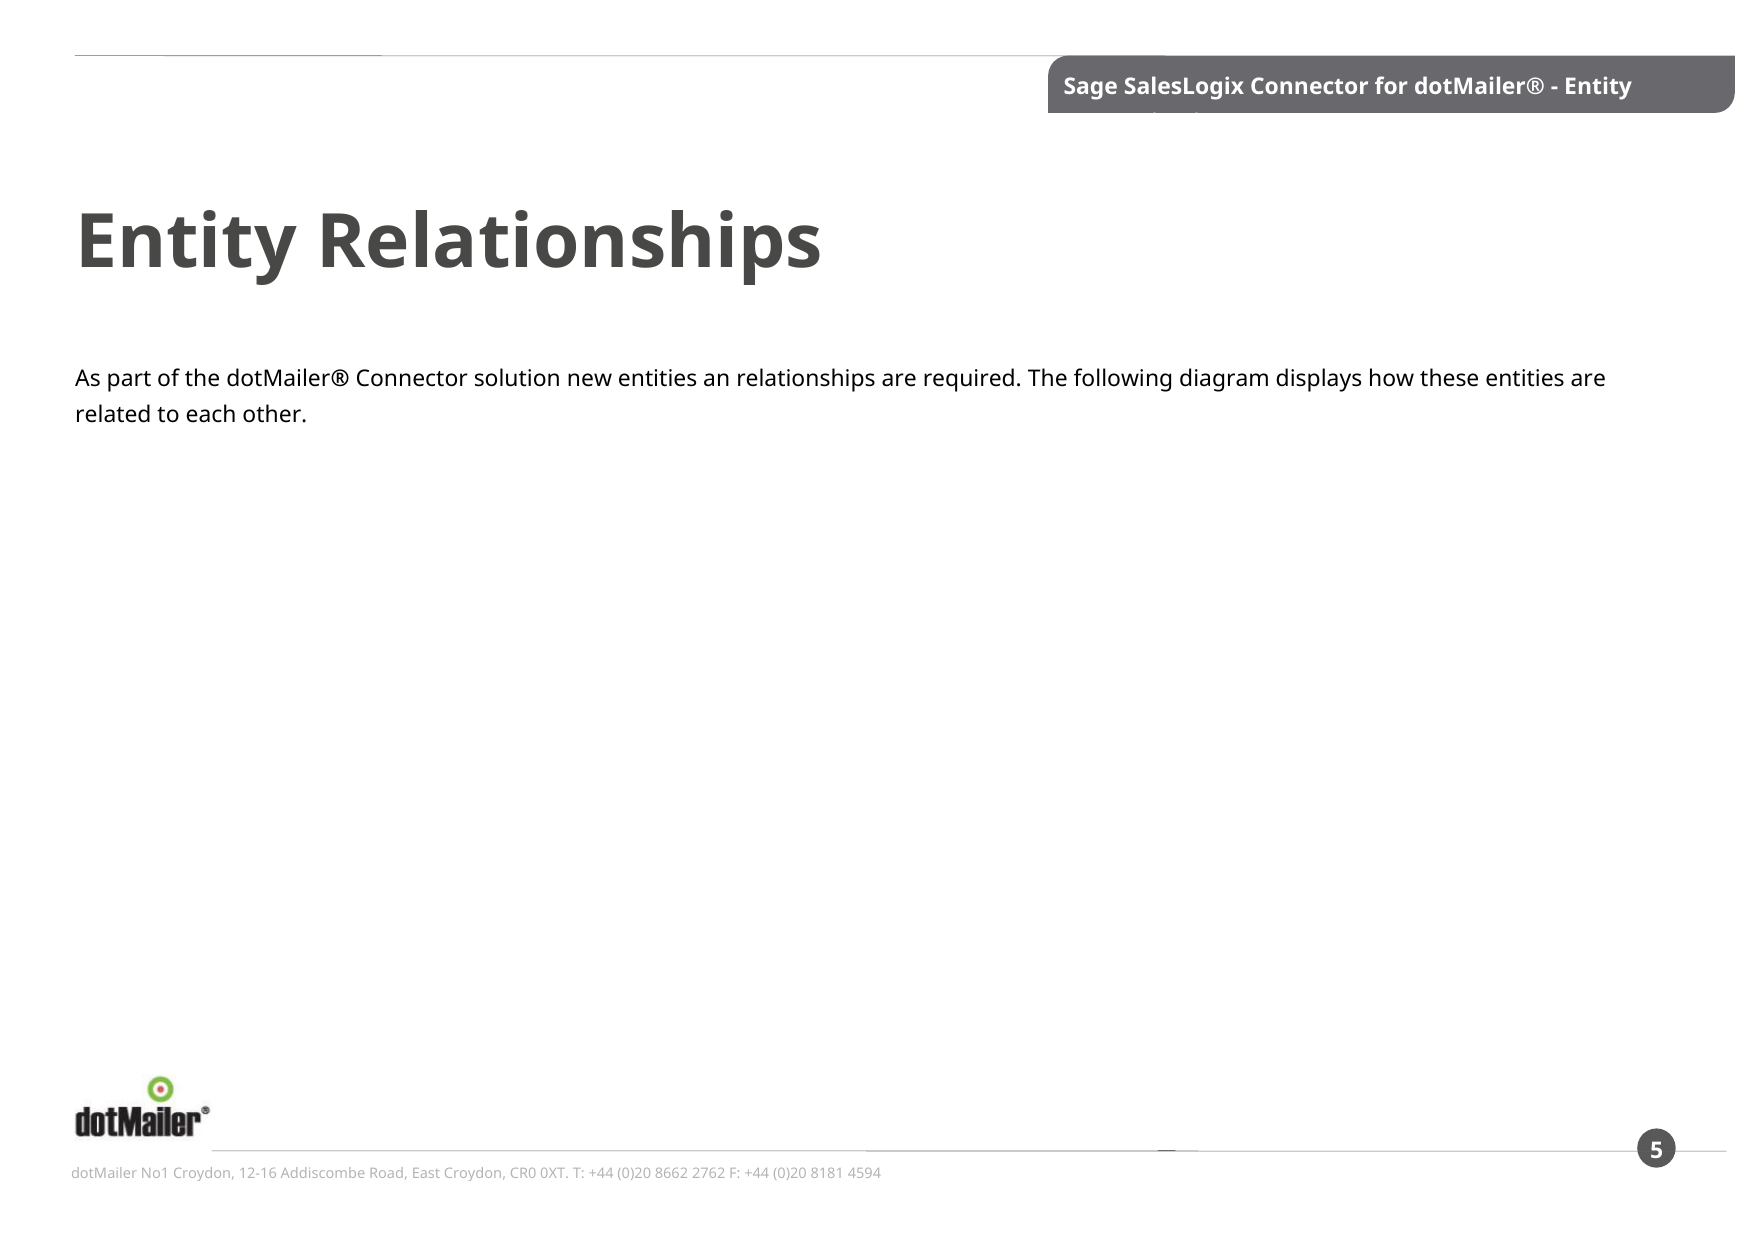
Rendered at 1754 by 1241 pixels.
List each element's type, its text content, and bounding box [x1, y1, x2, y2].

picture [58, 1058, 211, 1158]
text As part of the dotMailer® Connector solution new entities an relationships are required. The following diagram displays how these entities are related to each other. [75, 362, 1679, 429]
subtitle Entity Relationships [75, 187, 1679, 290]
